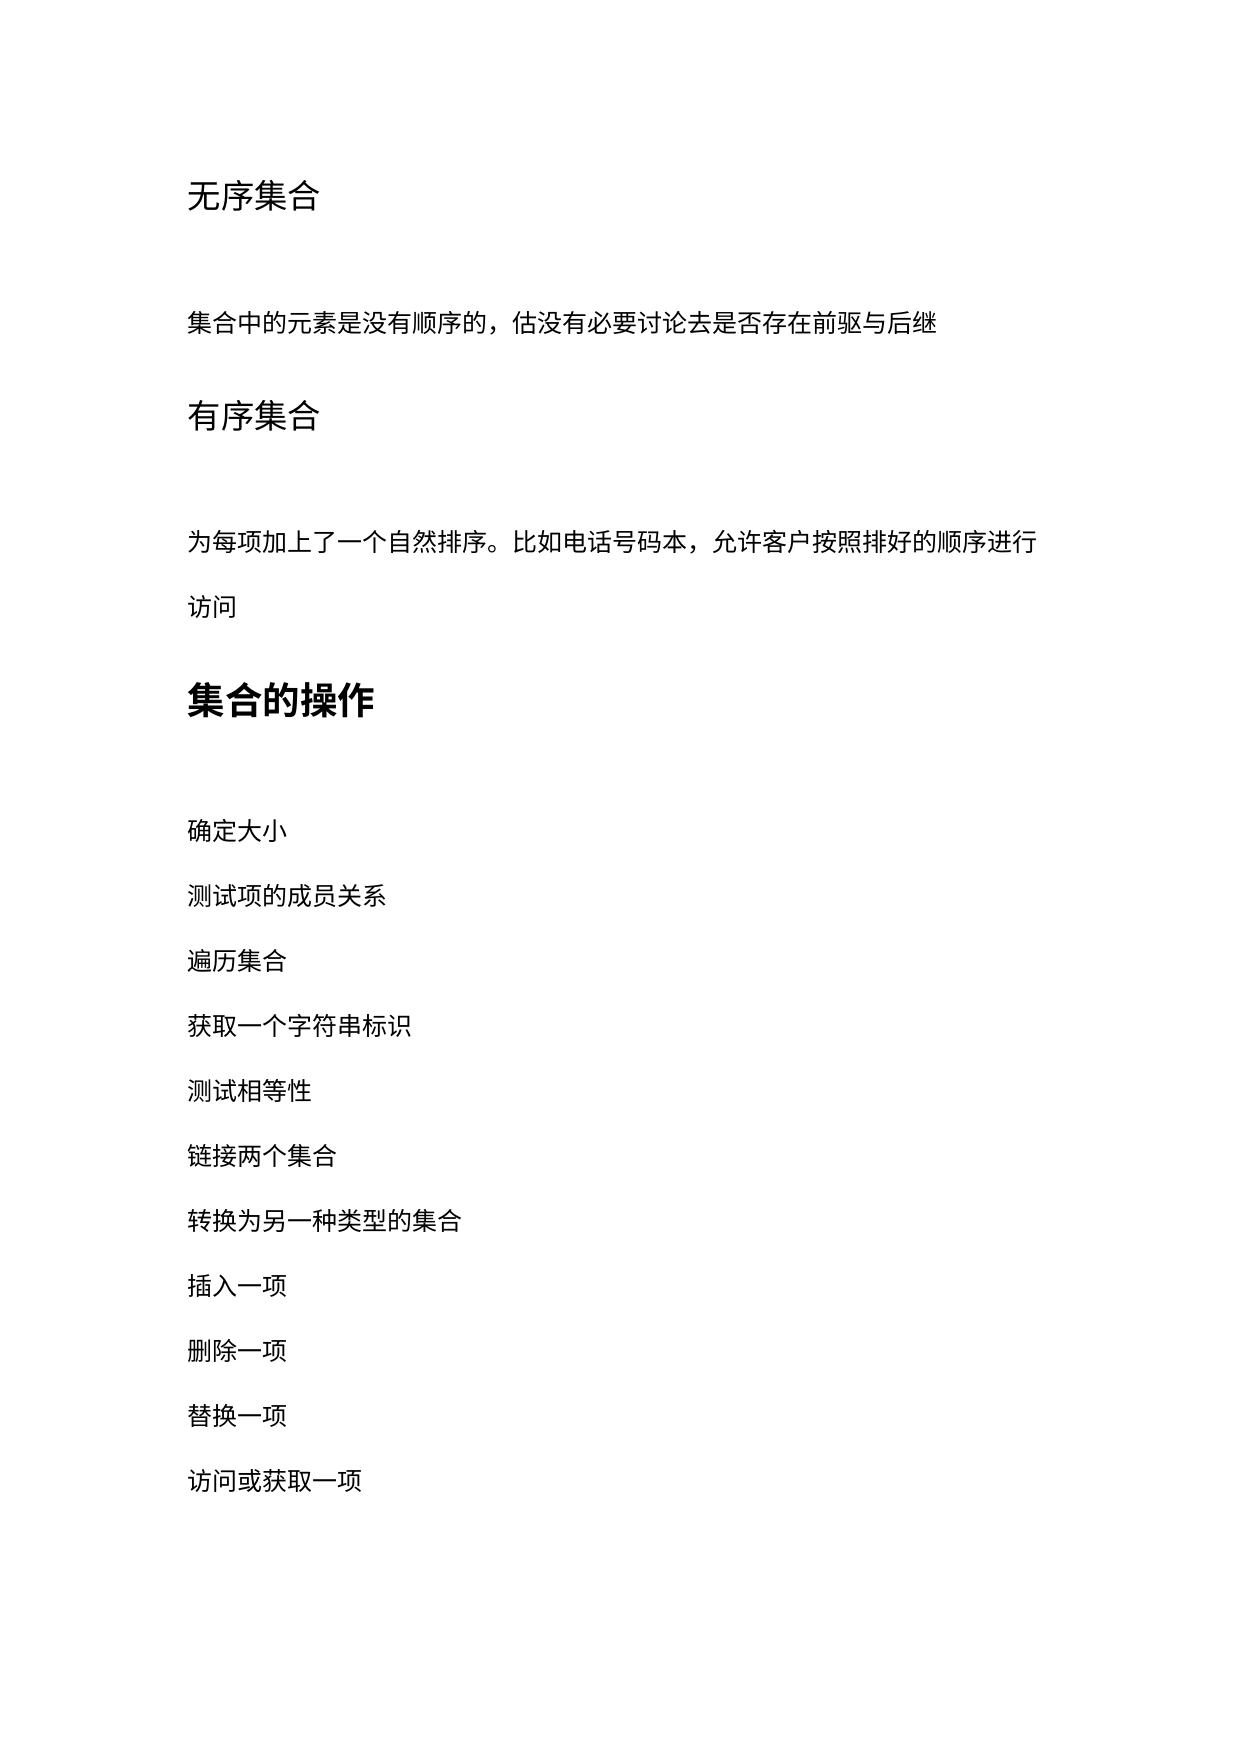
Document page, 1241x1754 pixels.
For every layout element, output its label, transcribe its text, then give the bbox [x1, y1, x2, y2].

text 链接两个集合 [187, 1122, 1053, 1187]
text 测试相等性 [187, 1057, 1053, 1122]
text 确定大小 [187, 797, 1053, 862]
text 替换一项 [187, 1382, 1053, 1447]
text 删除一项 [187, 1317, 1053, 1382]
text 遍历集合 [187, 927, 1053, 992]
text 插入一项 [187, 1252, 1053, 1317]
subtitle 集合的操作 [187, 666, 1053, 731]
text 集合中的元素是没有顺序的，估没有必要讨论去是否存在前驱与后继 [187, 289, 1053, 354]
text 测试项的成员关系 [187, 862, 1053, 927]
text 访问或获取一项 [187, 1447, 1053, 1512]
text 转换为另一种类型的集合 [187, 1187, 1053, 1252]
subtitle 有序集合 [187, 381, 1053, 446]
text 为每项加上了一个自然排序。比如电话号码本，允许客户按照排好的顺序进行访问 [187, 508, 1053, 638]
subtitle 无序集合 [187, 162, 1053, 227]
text 获取一个字符串标识 [187, 992, 1053, 1057]
